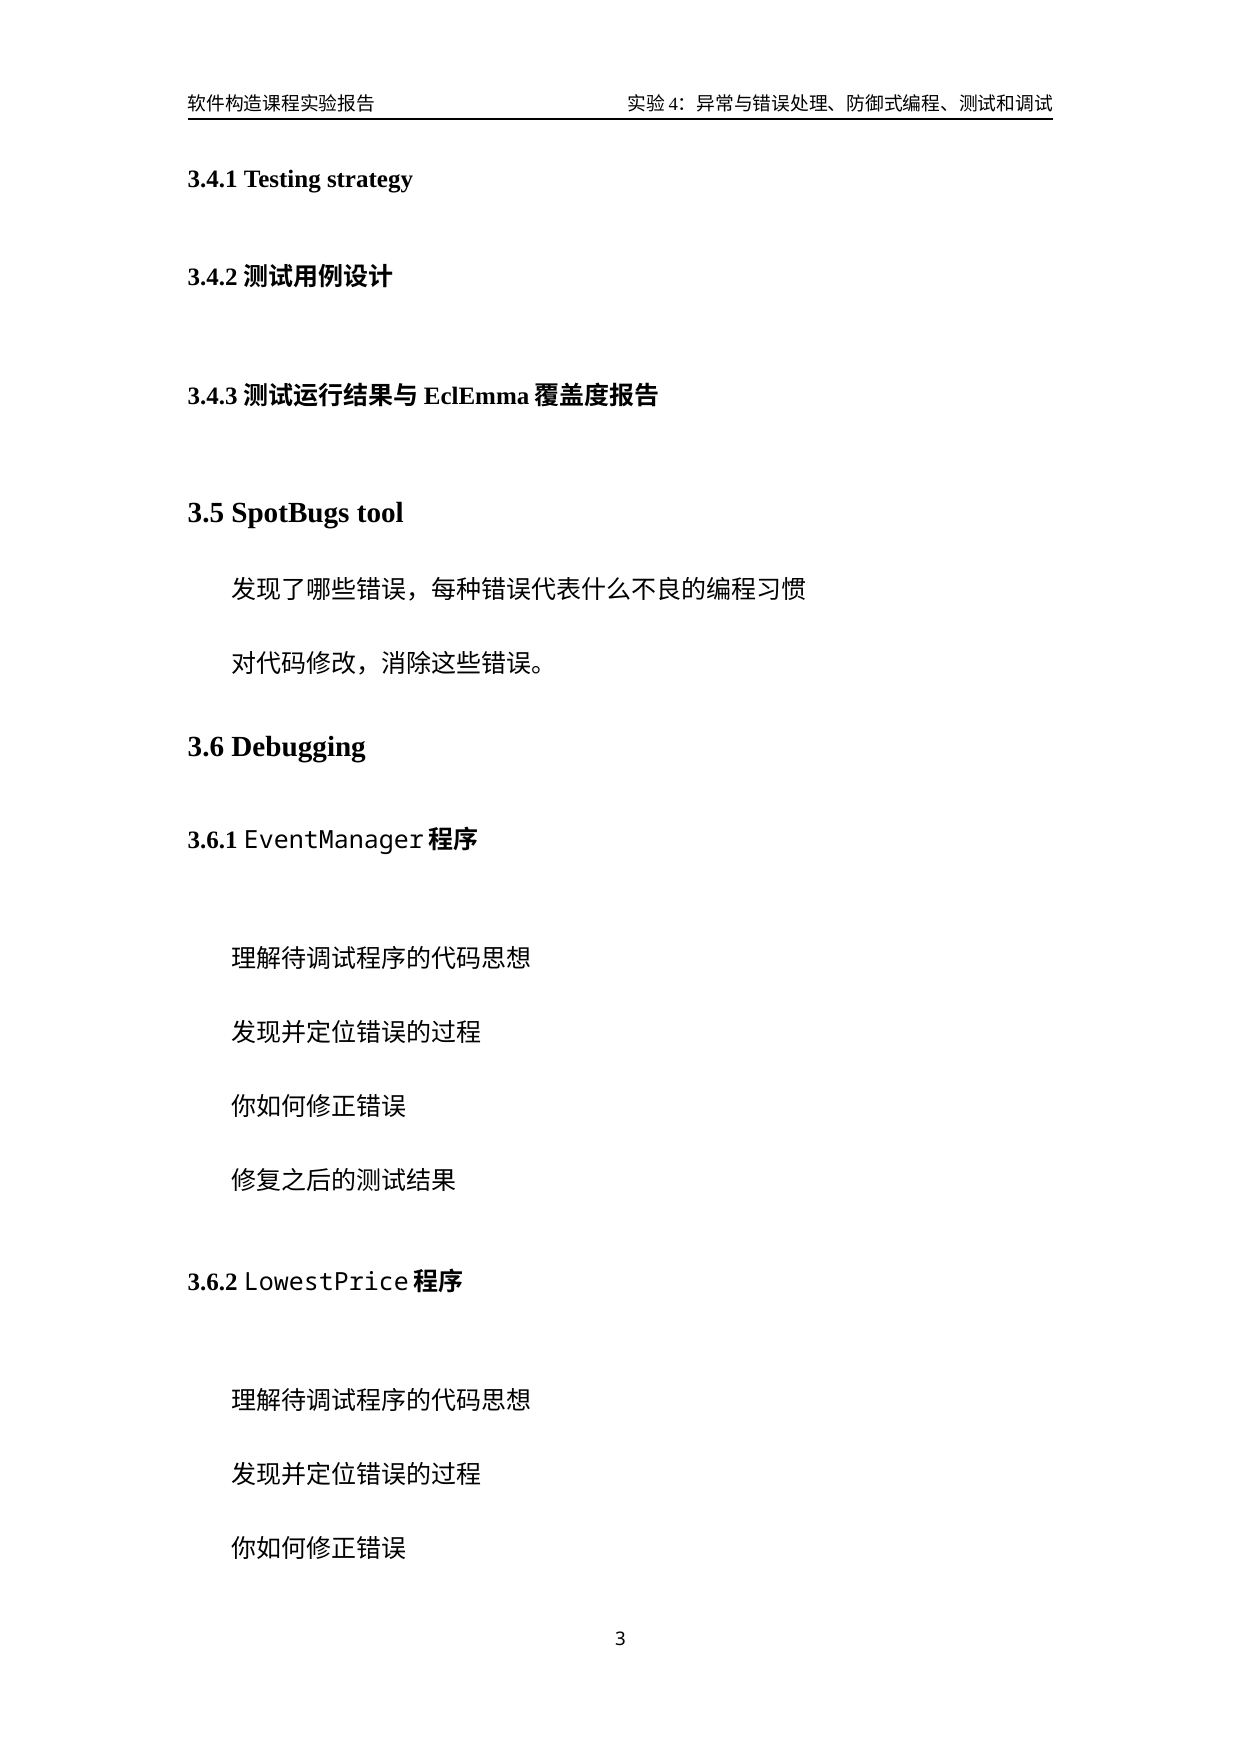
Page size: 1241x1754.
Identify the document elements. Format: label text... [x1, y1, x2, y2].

subtitle SpotBugs tool [187, 479, 1053, 544]
subtitle LowestPrice程序 [187, 1247, 1053, 1312]
subtitle Testing strategy [187, 162, 1053, 194]
subtitle EventManager程序 [187, 806, 1053, 871]
subtitle 测试用例设计 [187, 242, 1053, 307]
subtitle Debugging [187, 713, 1053, 778]
text 发现了哪些错误，每种错误代表什么不良的编程习惯 [187, 555, 1053, 620]
text 发现并定位错误的过程 [187, 998, 1053, 1063]
text 对代码修改，消除这些错误。 [187, 629, 1053, 694]
subtitle 测试运行结果与EclEmma覆盖度报告 [187, 361, 1053, 426]
text 你如何修正错误 [187, 1514, 1053, 1579]
text 发现并定位错误的过程 [187, 1440, 1053, 1505]
text 你如何修正错误 [187, 1072, 1053, 1137]
text 理解待调试程序的代码思想 [187, 1366, 1053, 1431]
text 理解待调试程序的代码思想 [187, 924, 1053, 989]
text 修复之后的测试结果 [187, 1146, 1053, 1211]
